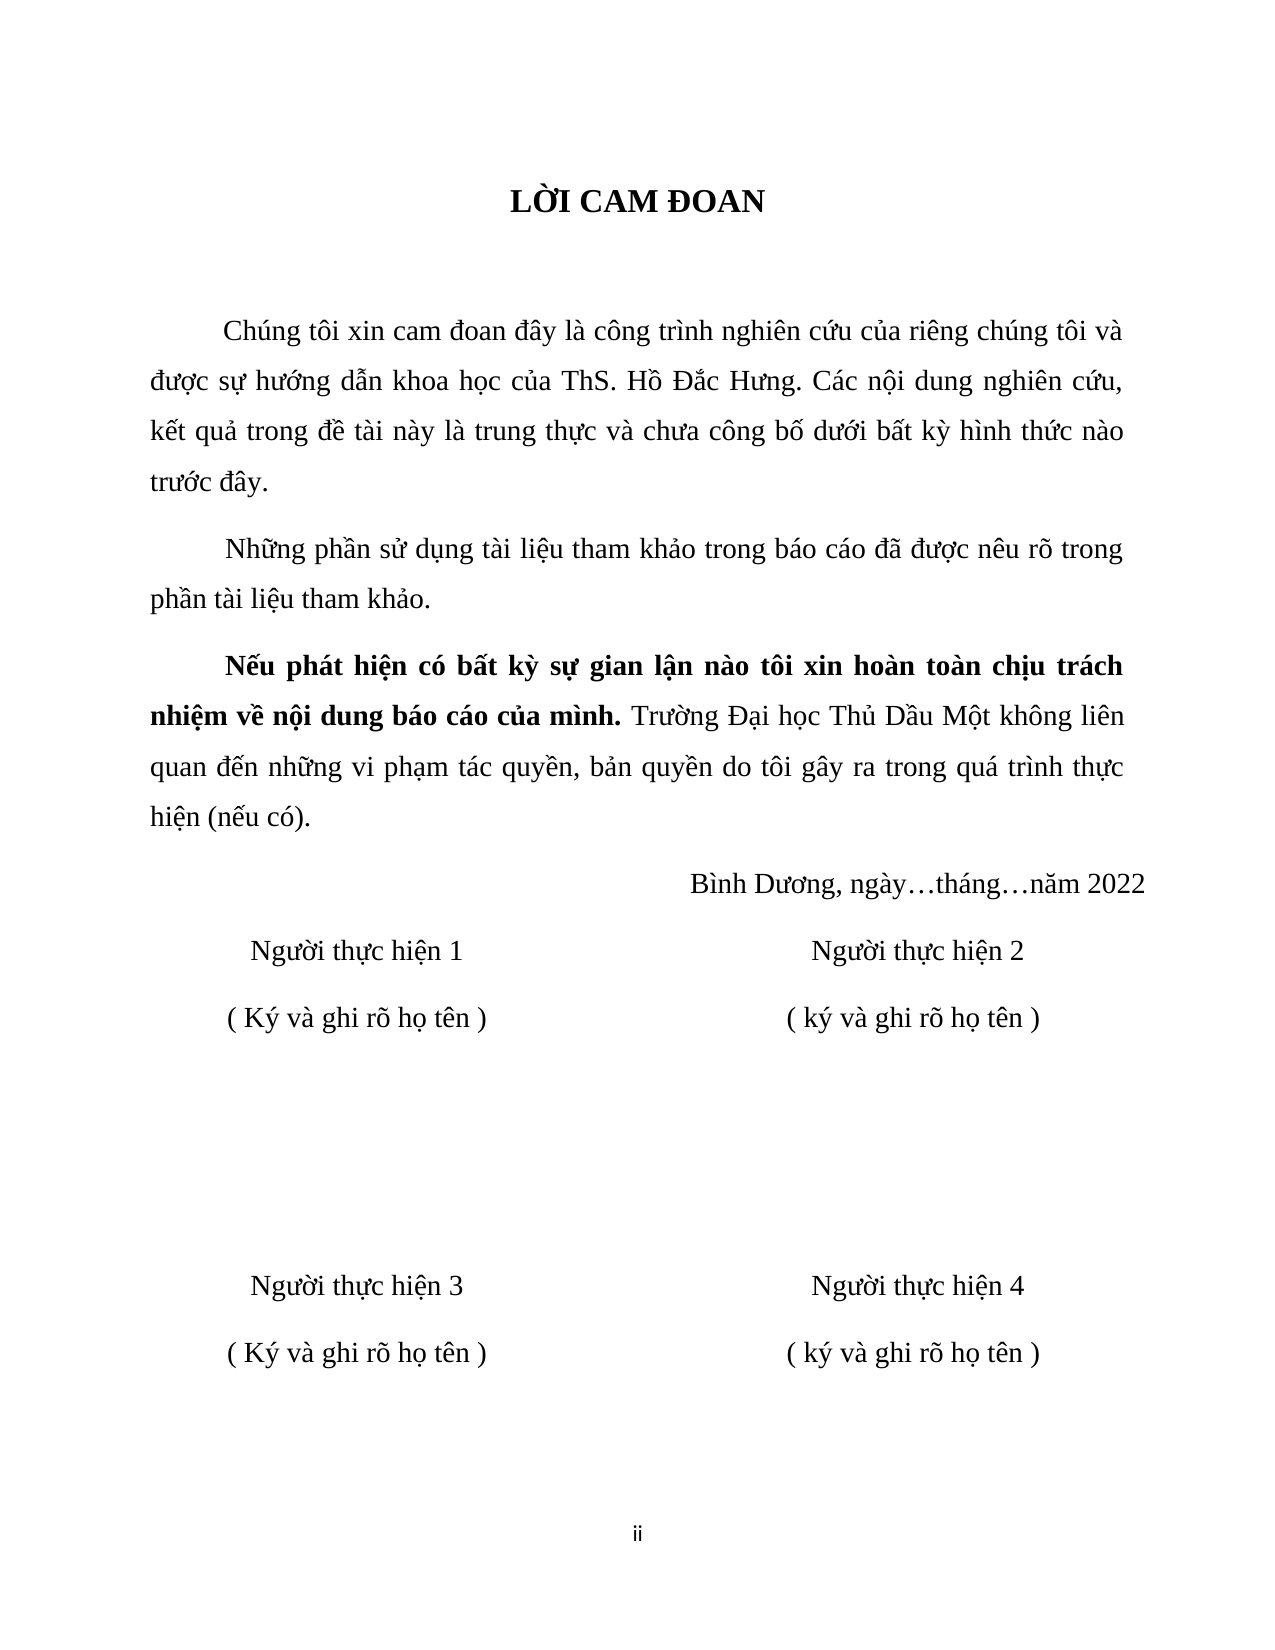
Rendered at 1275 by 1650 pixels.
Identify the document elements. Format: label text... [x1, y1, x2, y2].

text Những phần sử dụng tài liệu tham khảo trong báo cáo đã được nêu rõ trong phần tài liệu tham khảo. [150, 531, 1125, 615]
text Bình Dương, ngày…tháng…năm 2022 [150, 866, 1125, 899]
subtitle LỜI CAM ĐOAN [150, 181, 1125, 219]
text ( Ký và ghi rõ họ tên ) ( ký và ghi rõ họ tên ) [150, 1000, 1125, 1033]
text ( Ký và ghi rõ họ tên ) ( ký và ghi rõ họ tên ) [150, 1335, 1125, 1368]
text Người thực hiện 1 Người thực hiện 2 [150, 933, 1125, 967]
text Người thực hiện 3 Người thực hiện 4 [150, 1268, 1125, 1301]
text Chúng tôi xin cam đoan đây là công trình nghiên cứu của riêng chúng tôi và được sự hướng dẫn khoa học của ThS. Hồ Đắc Hưng. Các nội dung nghiên cứu, kết quả trong đề tài này là trung thực và chưa công bố dưới bất kỳ hình thức nào trước đây. [150, 313, 1125, 497]
text Nếu phát hiện có bất kỳ sự gian lận nào tôi xin hoàn toàn chịu trách nhiệm về nội dung báo cáo của mình. Trường Đại học Thủ Dầu Một không liên quan đến những vi phạm tác quyền, bản quyền do tôi gây ra trong quá trình thực hiện (nếu có). [150, 648, 1125, 833]
